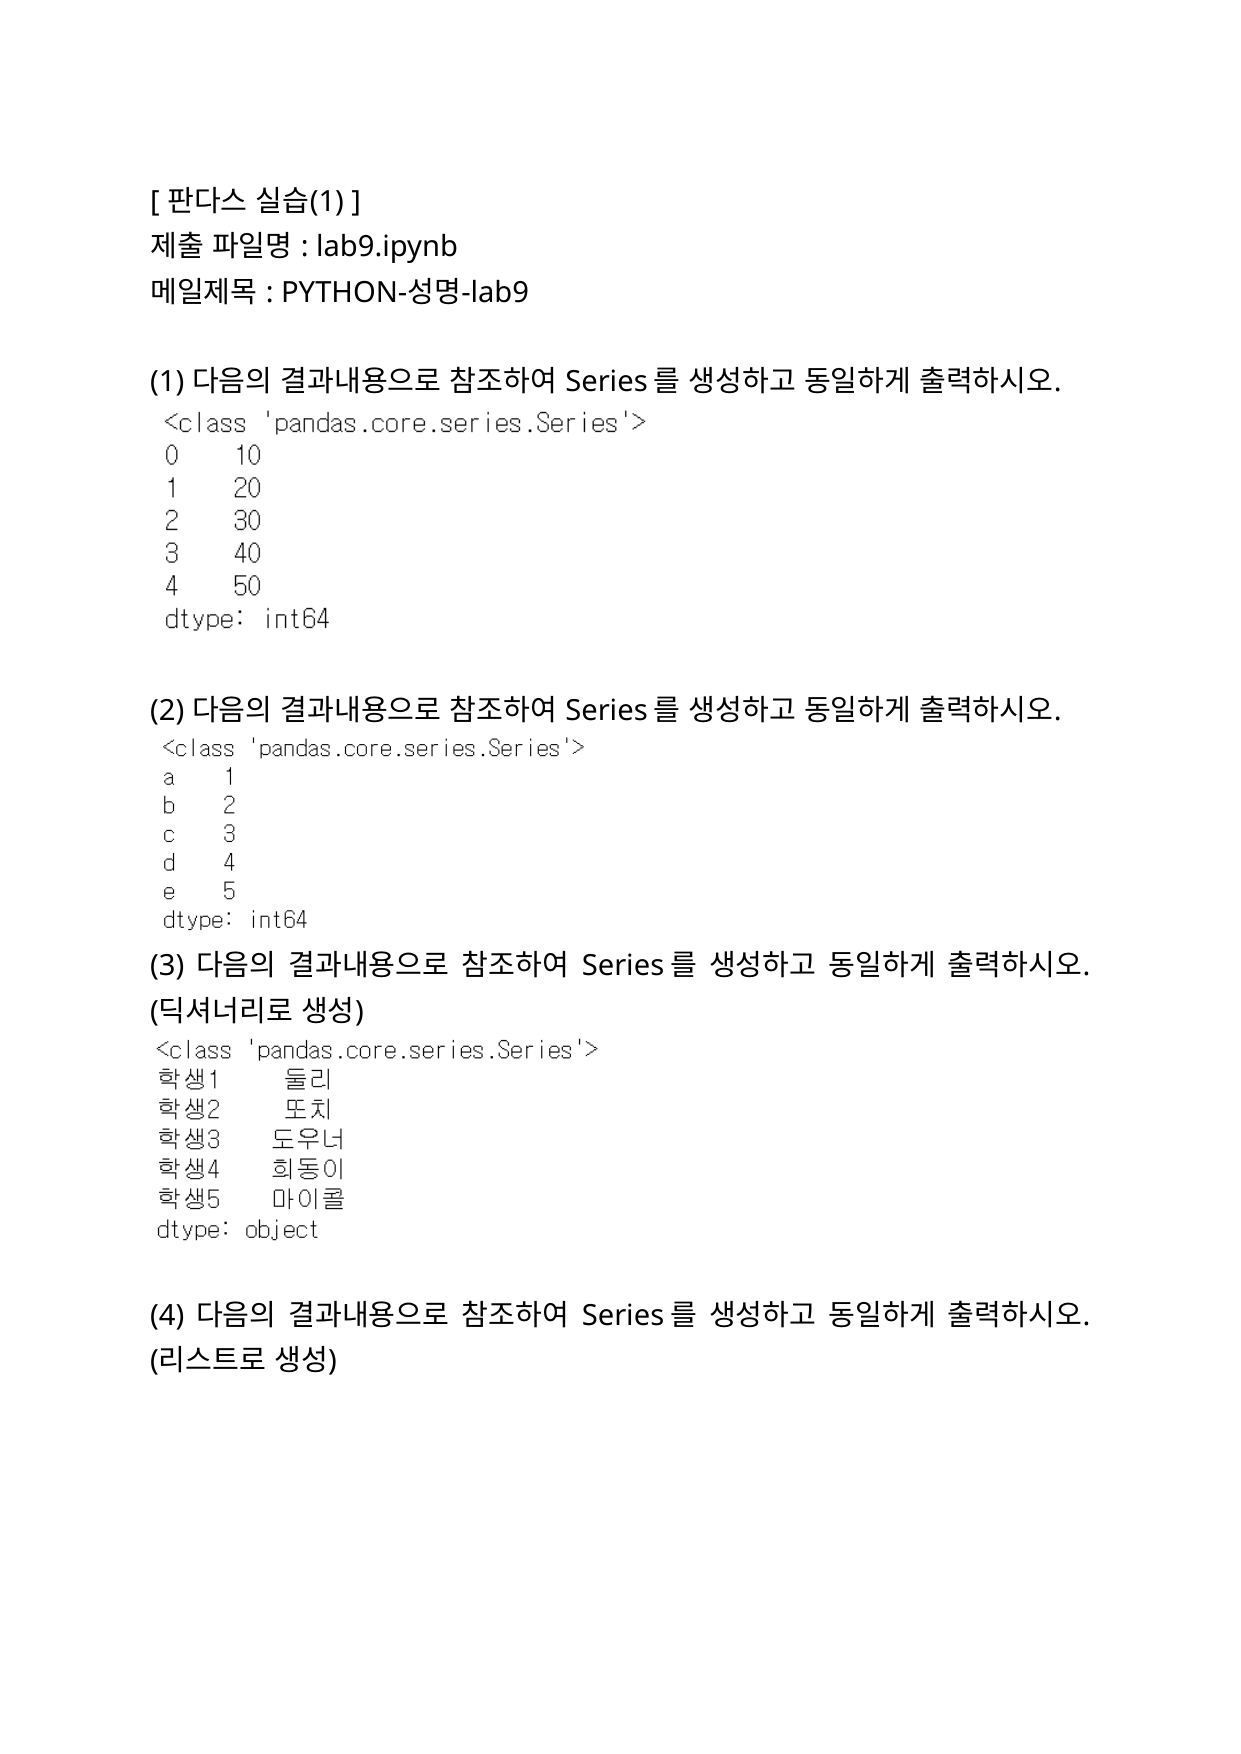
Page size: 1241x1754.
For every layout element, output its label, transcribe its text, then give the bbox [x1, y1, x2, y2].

picture [150, 402, 679, 642]
picture [150, 1033, 602, 1246]
text (4) 다음의 결과내용으로 참조하여 Series를 생성하고 동일하게 출력하시오.(리스트로 생성) [150, 1291, 1090, 1379]
text 메일제목 : PYTHON-성명-lab9 [150, 269, 1090, 311]
text (1) 다음의 결과내용으로 참조하여 Series를 생성하고 동일하게 출력하시오. [150, 357, 1090, 399]
text (2) 다음의 결과내용으로 참조하여 Series를 생성하고 동일하게 출력하시오. [150, 687, 1090, 729]
text (3) 다음의 결과내용으로 참조하여 Series를 생성하고 동일하게 출력하시오.(딕셔너리로 생성) [150, 942, 1090, 1030]
text 제출 파일명 : lab9.ipynb [150, 223, 1090, 265]
text [ 판다스 실습(1) ] [150, 177, 1090, 219]
picture [150, 732, 609, 940]
